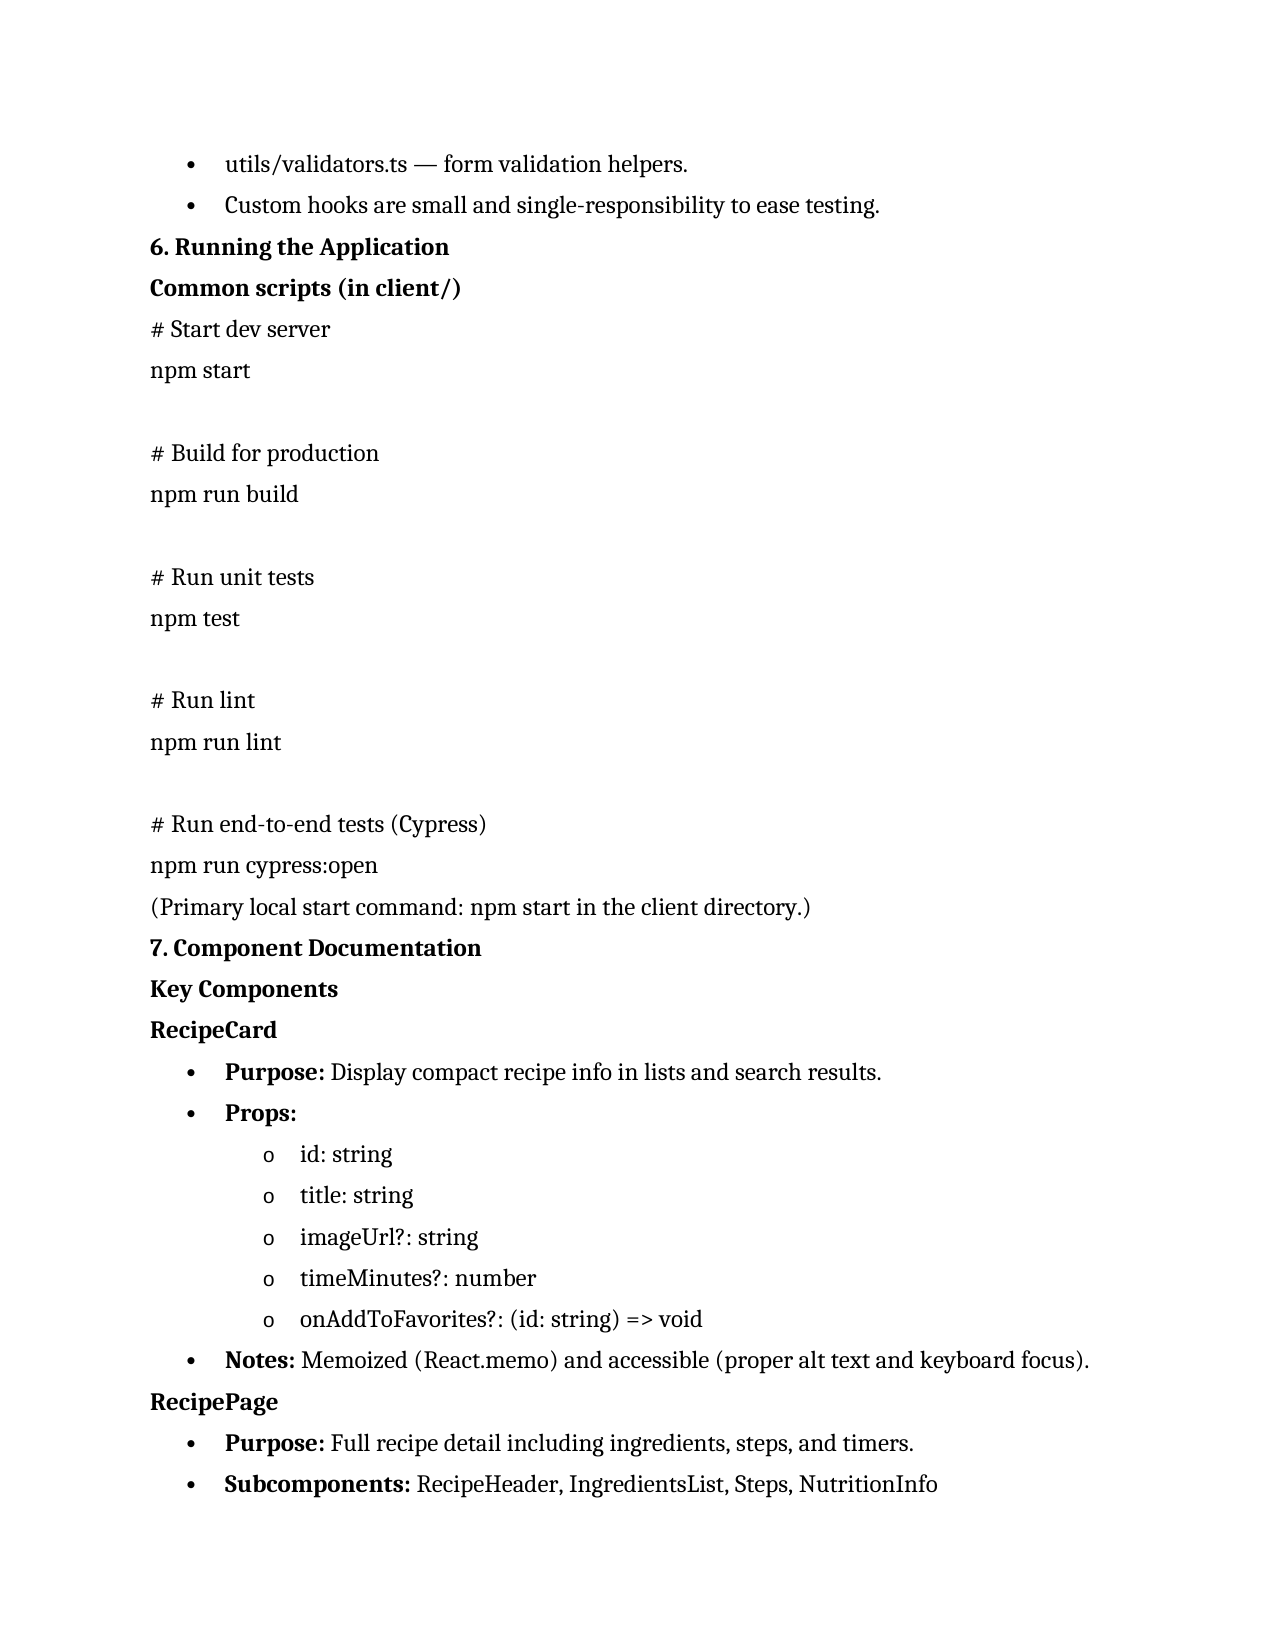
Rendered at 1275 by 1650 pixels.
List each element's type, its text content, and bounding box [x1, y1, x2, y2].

list timeMinutes?: number [262, 1264, 1125, 1292]
text npm start [150, 356, 1125, 385]
list Props: [187, 1099, 1125, 1127]
list Subcomponents: RecipeHeader, IngredientsList, Steps, NutritionInfo [187, 1470, 1125, 1499]
text Key Components [150, 975, 1125, 1004]
list Custom hooks are small and single-responsibility to ease testing. [187, 191, 1125, 220]
text # Run unit tests [150, 562, 1125, 591]
text npm run lint [150, 727, 1125, 756]
text (Primary local start command: npm start in the client directory.) [150, 892, 1125, 921]
list Purpose: Display compact recipe info in lists and search results. [187, 1057, 1125, 1086]
text npm run build [150, 480, 1125, 509]
text # Build for production [150, 439, 1125, 467]
text 6. Running the Application [150, 232, 1125, 261]
list title: string [262, 1181, 1125, 1210]
list imageUrl?: string [262, 1222, 1125, 1251]
text Common scripts (in client/) [150, 274, 1125, 302]
list Notes: Memoized (React.memo) and accessible (proper alt text and keyboard focus). [187, 1346, 1125, 1375]
text RecipeCard [150, 1016, 1125, 1045]
text # Run lint [150, 686, 1125, 715]
text npm run cypress:open [150, 851, 1125, 880]
text npm test [150, 604, 1125, 632]
text 7. Component Documentation [150, 934, 1125, 962]
list Purpose: Full recipe detail including ingredients, steps, and timers. [187, 1429, 1125, 1457]
text # Run end-to-end tests (Cypress) [150, 810, 1125, 839]
text # Start dev server [150, 315, 1125, 344]
text RecipePage [150, 1387, 1125, 1416]
list onAddToFavorites?: (id: string) => void [262, 1305, 1125, 1334]
list utils/validators.ts — form validation helpers. [187, 150, 1125, 179]
list id: string [262, 1140, 1125, 1169]
